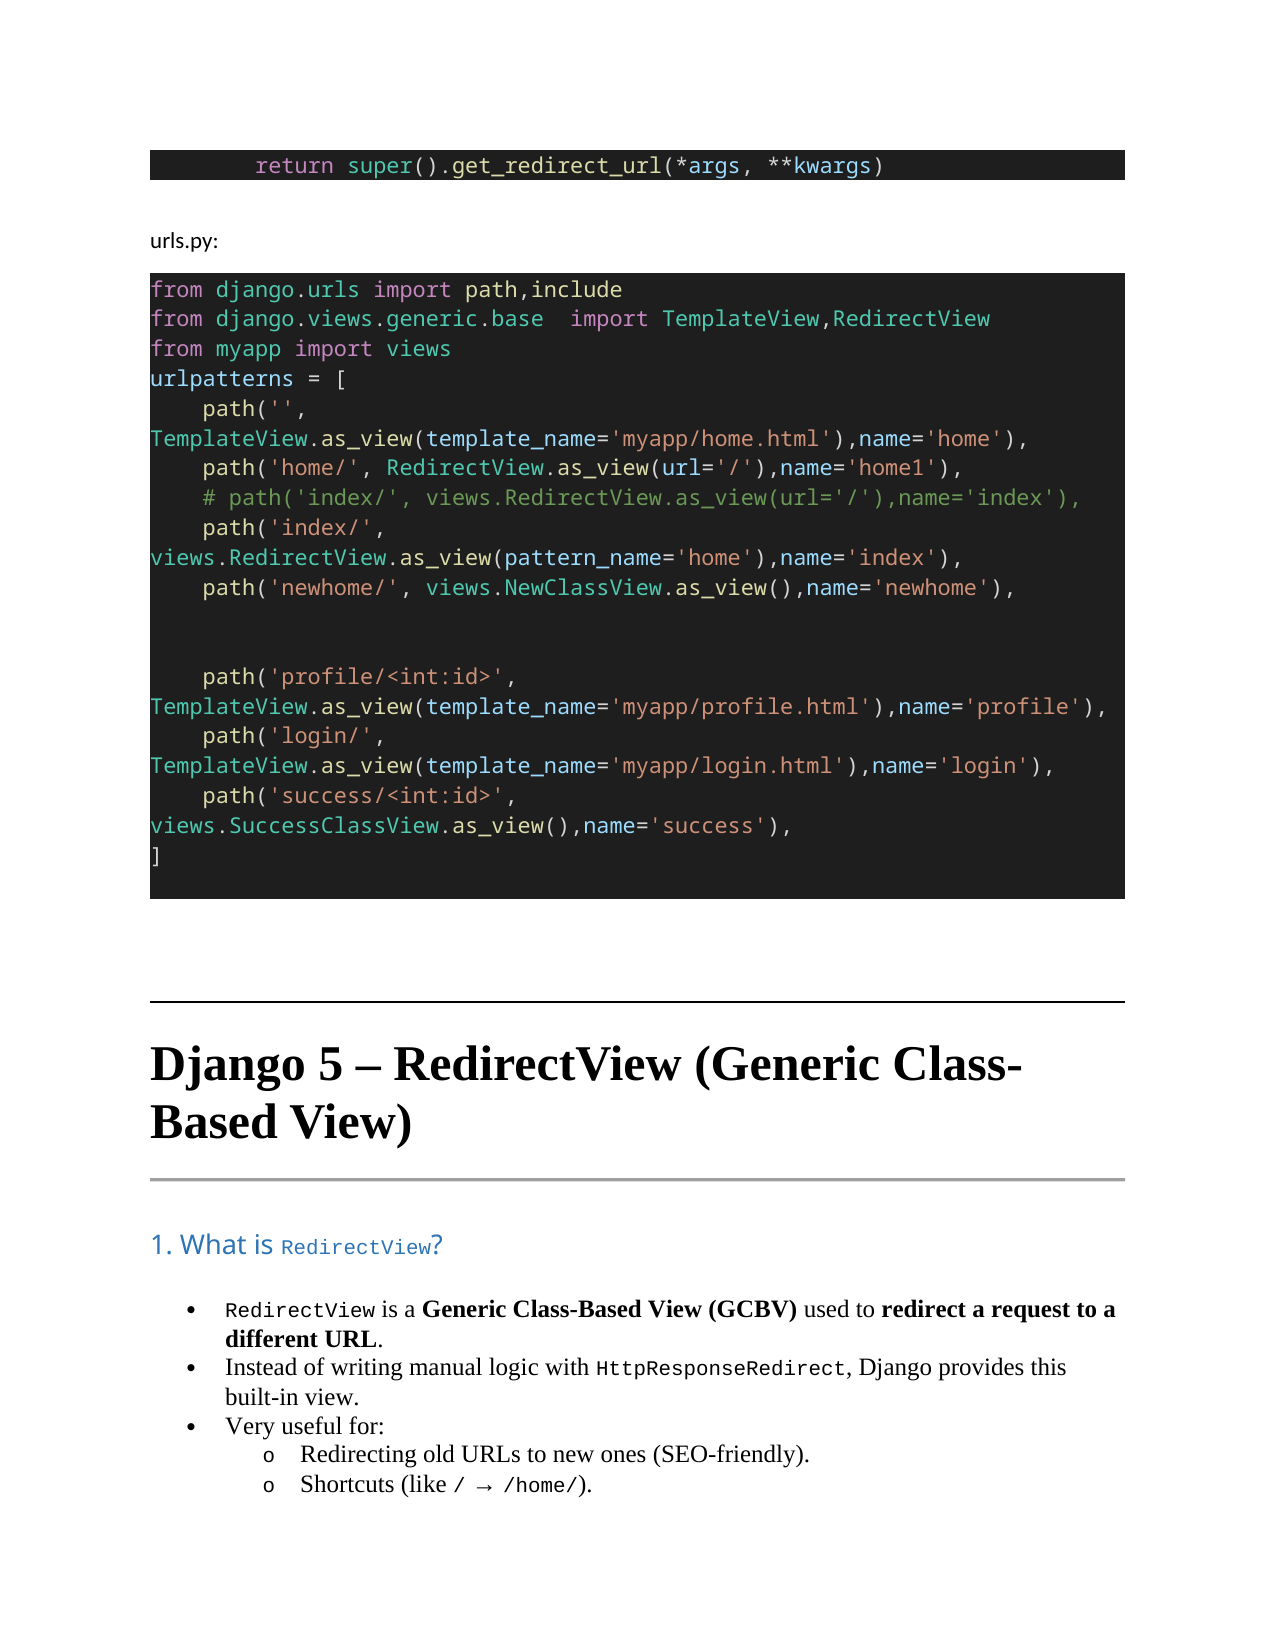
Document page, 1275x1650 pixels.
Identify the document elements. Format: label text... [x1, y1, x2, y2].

list Very useful for: [187, 1469, 1125, 1498]
text path('success/<int:id>', views.SuccessClassView.as_view(),name='success'), [150, 780, 1125, 839]
text path('profile/<int:id>', TemplateView.as_view(template_name='myapp/profile.html'),name='profile'), [150, 661, 1125, 720]
text urlpatterns = [ [150, 363, 1125, 393]
text ] [150, 839, 1125, 869]
text # path('index/', views.RedirectView.as_view(url='/'),name='index'), [150, 482, 1125, 512]
text from django.urls import path,include [150, 273, 1125, 303]
text path('', TemplateView.as_view(template_name='myapp/home.html'),name='home'), [150, 393, 1125, 452]
subtitle Django 5 – RedirectView (Generic Class-Based View) [150, 1034, 1125, 1149]
text from myapp import views [150, 333, 1125, 363]
subtitle 1. What is RedirectView? [150, 1225, 1125, 1262]
text urls.py: [150, 227, 1125, 255]
list Instead of writing manual logic with HttpResponseRedirect, Django provides this built-in view. [187, 1382, 1125, 1440]
text return super().get_redirect_url(*args, **kwargs) [150, 150, 1125, 180]
text path('newhome/', views.NewClassView.as_view(),name='newhome'), [150, 571, 1125, 601]
list RedirectView is a Generic Class-Based View (GCBV) used to redirect a request to a different URL. [187, 1294, 1125, 1352]
text from django.views.generic.base import TemplateView,RedirectView [150, 303, 1125, 333]
text path('login/', TemplateView.as_view(template_name='myapp/login.html'),name='login'), [150, 720, 1125, 780]
text path('index/', views.RedirectView.as_view(pattern_name='home'),name='index'), [150, 512, 1125, 571]
text path('home/', RedirectView.as_view(url='/'),name='home1'), [150, 452, 1125, 482]
